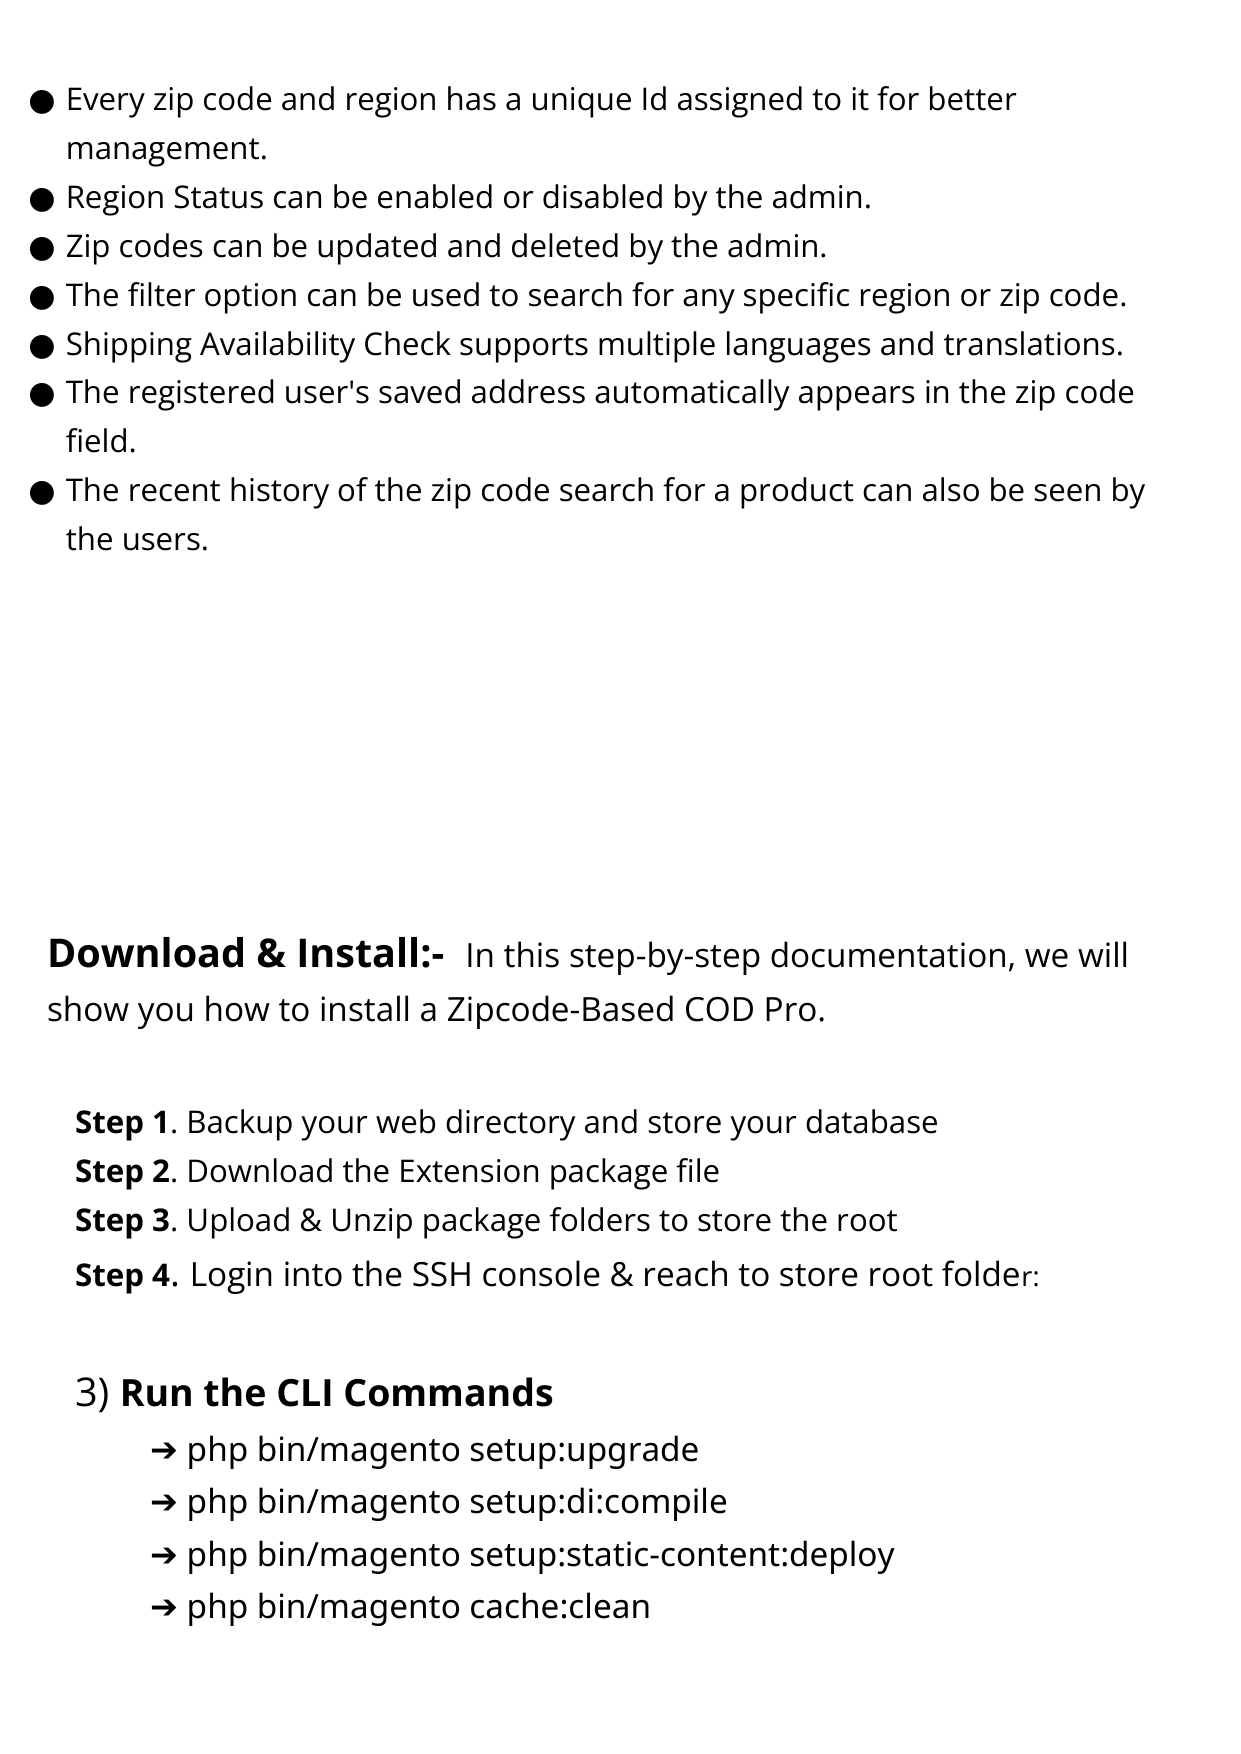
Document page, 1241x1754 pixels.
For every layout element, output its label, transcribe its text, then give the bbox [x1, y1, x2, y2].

list Region Status can be enabled or disabled by the admin. [28, 175, 1165, 217]
text Step 1. Backup your web directory and store your database [75, 1100, 1165, 1142]
text ➔ php bin/magento cache:clean [150, 1582, 1165, 1628]
list The registered user's saved address automatically appears in the zip code field. [28, 371, 1165, 462]
text Step 3. Upload & Unzip package folders to store the root [75, 1198, 1165, 1240]
list Shipping Availability Check supports multiple languages and translations. [28, 322, 1165, 364]
text 3) Run the CLI Commands [75, 1364, 1165, 1418]
list Zip codes can be updated and deleted by the admin. [28, 224, 1165, 266]
list The recent history of the zip code search for a product can also be seen by the users. [28, 468, 1165, 560]
text Download & Install:- In this step-by-step documentation, we will show you how to install a Zipcode-Based COD Pro. [47, 925, 1165, 1031]
list Every zip code and region has a unique Id assigned to it for better management. [28, 77, 1165, 168]
list The filter option can be used to search for any specific region or zip code. [28, 273, 1165, 315]
text ➔ php bin/magento setup:static-content:deploy [150, 1530, 1165, 1576]
text ➔ php bin/magento setup:upgrade [150, 1426, 1165, 1471]
text Step 4. Login into the SSH console & reach to store root folder: [75, 1247, 1165, 1298]
text ➔ php bin/magento setup:di:compile [150, 1478, 1165, 1523]
text Step 2. Download the Extension package file [75, 1149, 1165, 1191]
